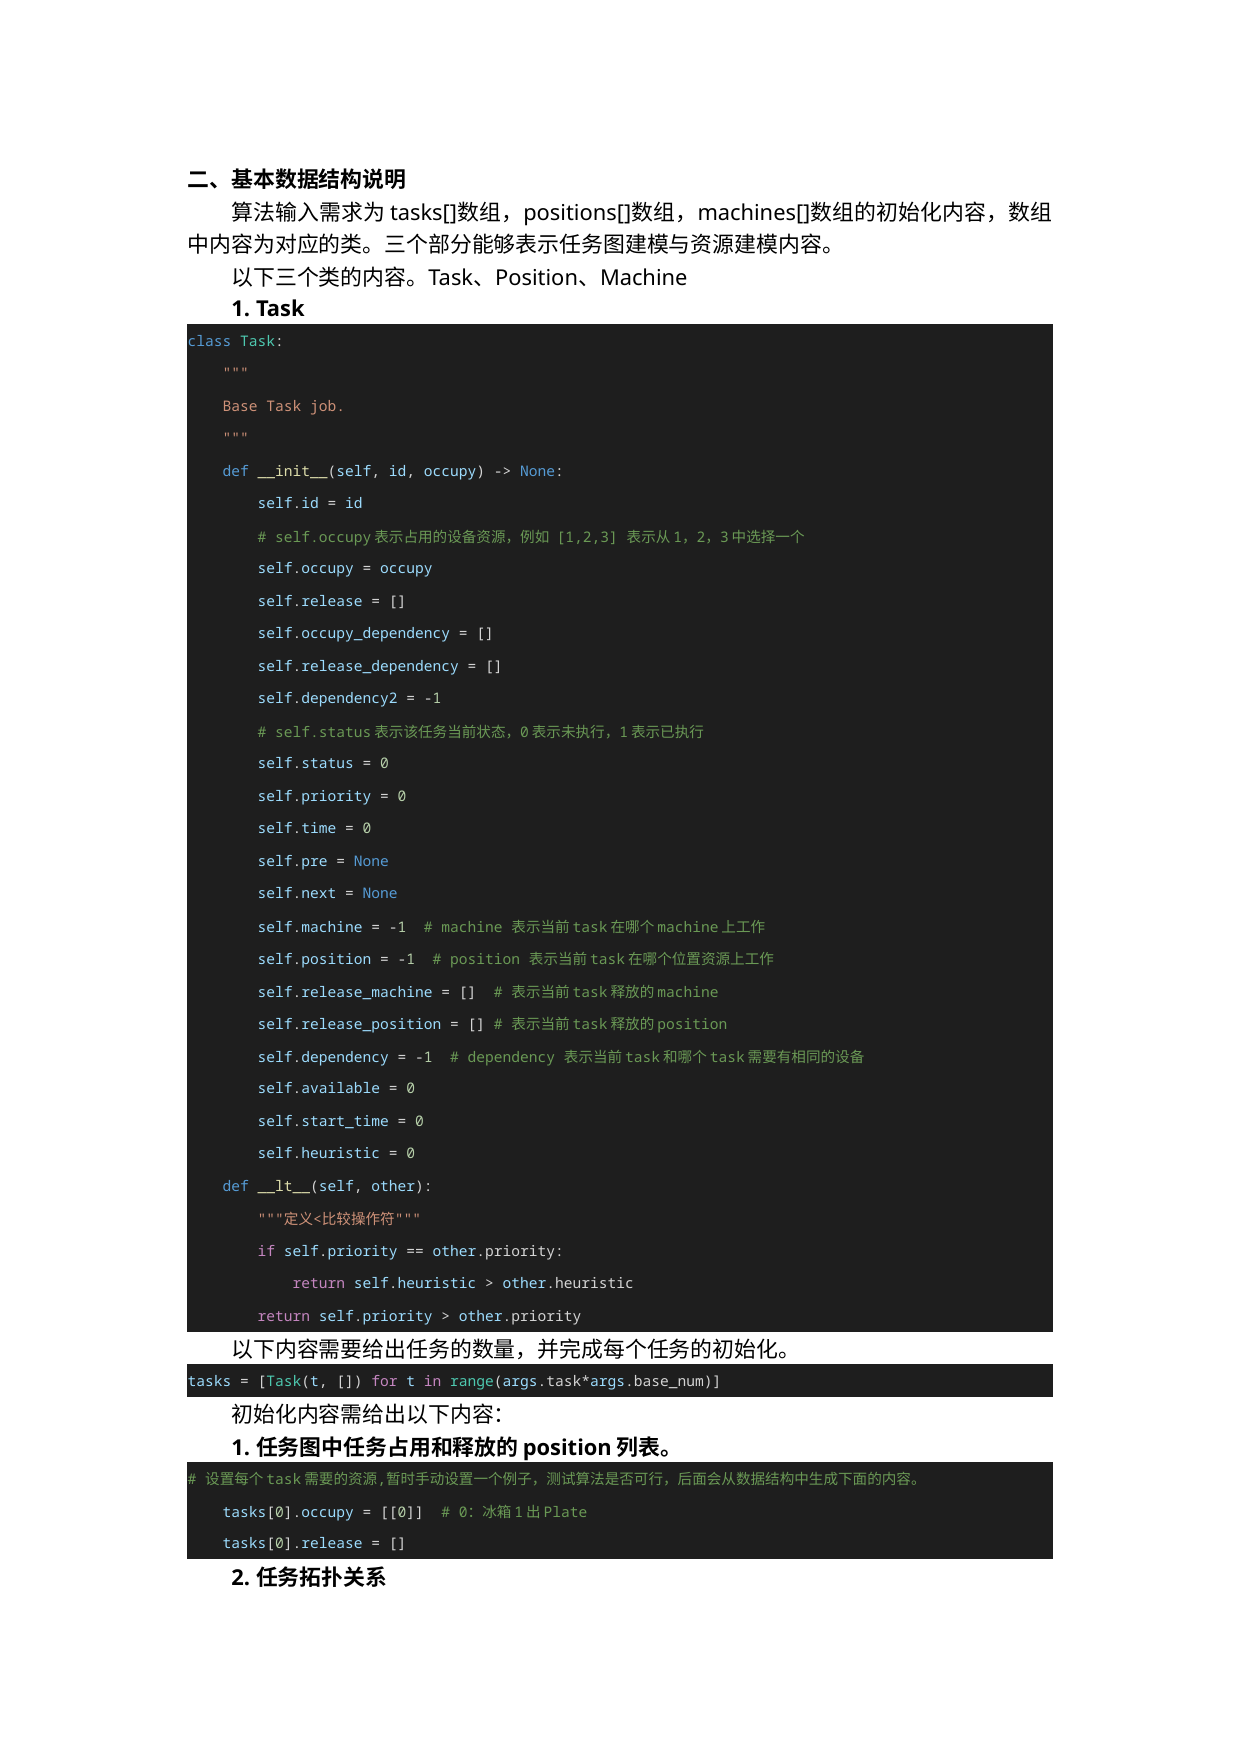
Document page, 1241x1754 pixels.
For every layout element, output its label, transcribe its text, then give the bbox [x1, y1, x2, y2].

text self.id = id [187, 487, 1053, 519]
text self.priority = 0 [187, 779, 1053, 812]
text self.release_position = [] # 表示当前task释放的position [187, 1007, 1053, 1039]
text self.heuristic = 0 [187, 1137, 1053, 1169]
list 以下内容需要给出任务的数量，并完成每个任务的初始化。 [187, 1332, 1053, 1364]
list 任务拓扑关系 [187, 1559, 1053, 1592]
list Task [187, 292, 1053, 324]
text self.status = 0 [187, 747, 1053, 779]
text def __init__(self, id, occupy) -> None: [187, 454, 1053, 487]
text """ [187, 422, 1053, 454]
text class Task: [187, 324, 1053, 357]
text self.pre = None [187, 844, 1053, 877]
text return self.heuristic > other.heuristic [187, 1267, 1053, 1299]
text self.available = 0 [187, 1072, 1053, 1104]
text self.release_dependency = [] [187, 649, 1053, 682]
text self.dependency = -1 # dependency 表示当前task和哪个task需要有相同的设备 [187, 1039, 1053, 1072]
text """ [187, 357, 1053, 389]
text # 设置每个task需要的资源,暂时手动设置一个例子，测试算法是否可行，后面会从数据结构中生成下面的内容。 [187, 1462, 1053, 1494]
list 以下三个类的内容。Task、Position、Machine [187, 259, 1053, 292]
text if self.priority == other.priority: [187, 1234, 1053, 1267]
text def __lt__(self, other): [187, 1169, 1053, 1202]
text self.release = [] [187, 584, 1053, 617]
text self.occupy_dependency = [] [187, 617, 1053, 649]
text tasks[0].release = [] [187, 1527, 1053, 1559]
text return self.priority > other.priority [187, 1299, 1053, 1332]
text self.release_machine = [] # 表示当前task释放的machine [187, 974, 1053, 1007]
text tasks[0].occupy = [[0]] # 0：冰箱1出Plate [187, 1494, 1053, 1527]
list 算法输入需求为tasks[]数组，positions[]数组，machines[]数组的初始化内容，数组中内容为对应的类。三个部分能够表示任务图建模与资源建模内容。 [187, 194, 1053, 259]
text self.time = 0 [187, 812, 1053, 844]
text """定义<比较操作符""" [187, 1202, 1053, 1234]
text self.start_time = 0 [187, 1104, 1053, 1137]
text self.next = None [187, 877, 1053, 909]
text # self.occupy表示占用的设备资源，例如 [1,2,3] 表示从1，2，3中选择一个 [187, 519, 1053, 552]
text Base Task job. [187, 389, 1053, 422]
list 基本数据结构说明 [187, 162, 1053, 194]
text self.position = -1 # position 表示当前task在哪个位置资源上工作 [187, 942, 1053, 974]
text self.machine = -1 # machine 表示当前task在哪个machine上工作 [187, 909, 1053, 942]
text tasks = [Task(t, []) for t in range(args.task*args.base_num)] [187, 1364, 1053, 1397]
text self.dependency2 = -1 [187, 682, 1053, 714]
list 初始化内容需给出以下内容： [187, 1397, 1053, 1429]
text self.occupy = occupy [187, 552, 1053, 584]
text # self.status表示该任务当前状态，0表示未执行，1表示已执行 [187, 714, 1053, 747]
list 任务图中任务占用和释放的position列表。 [187, 1429, 1053, 1462]
